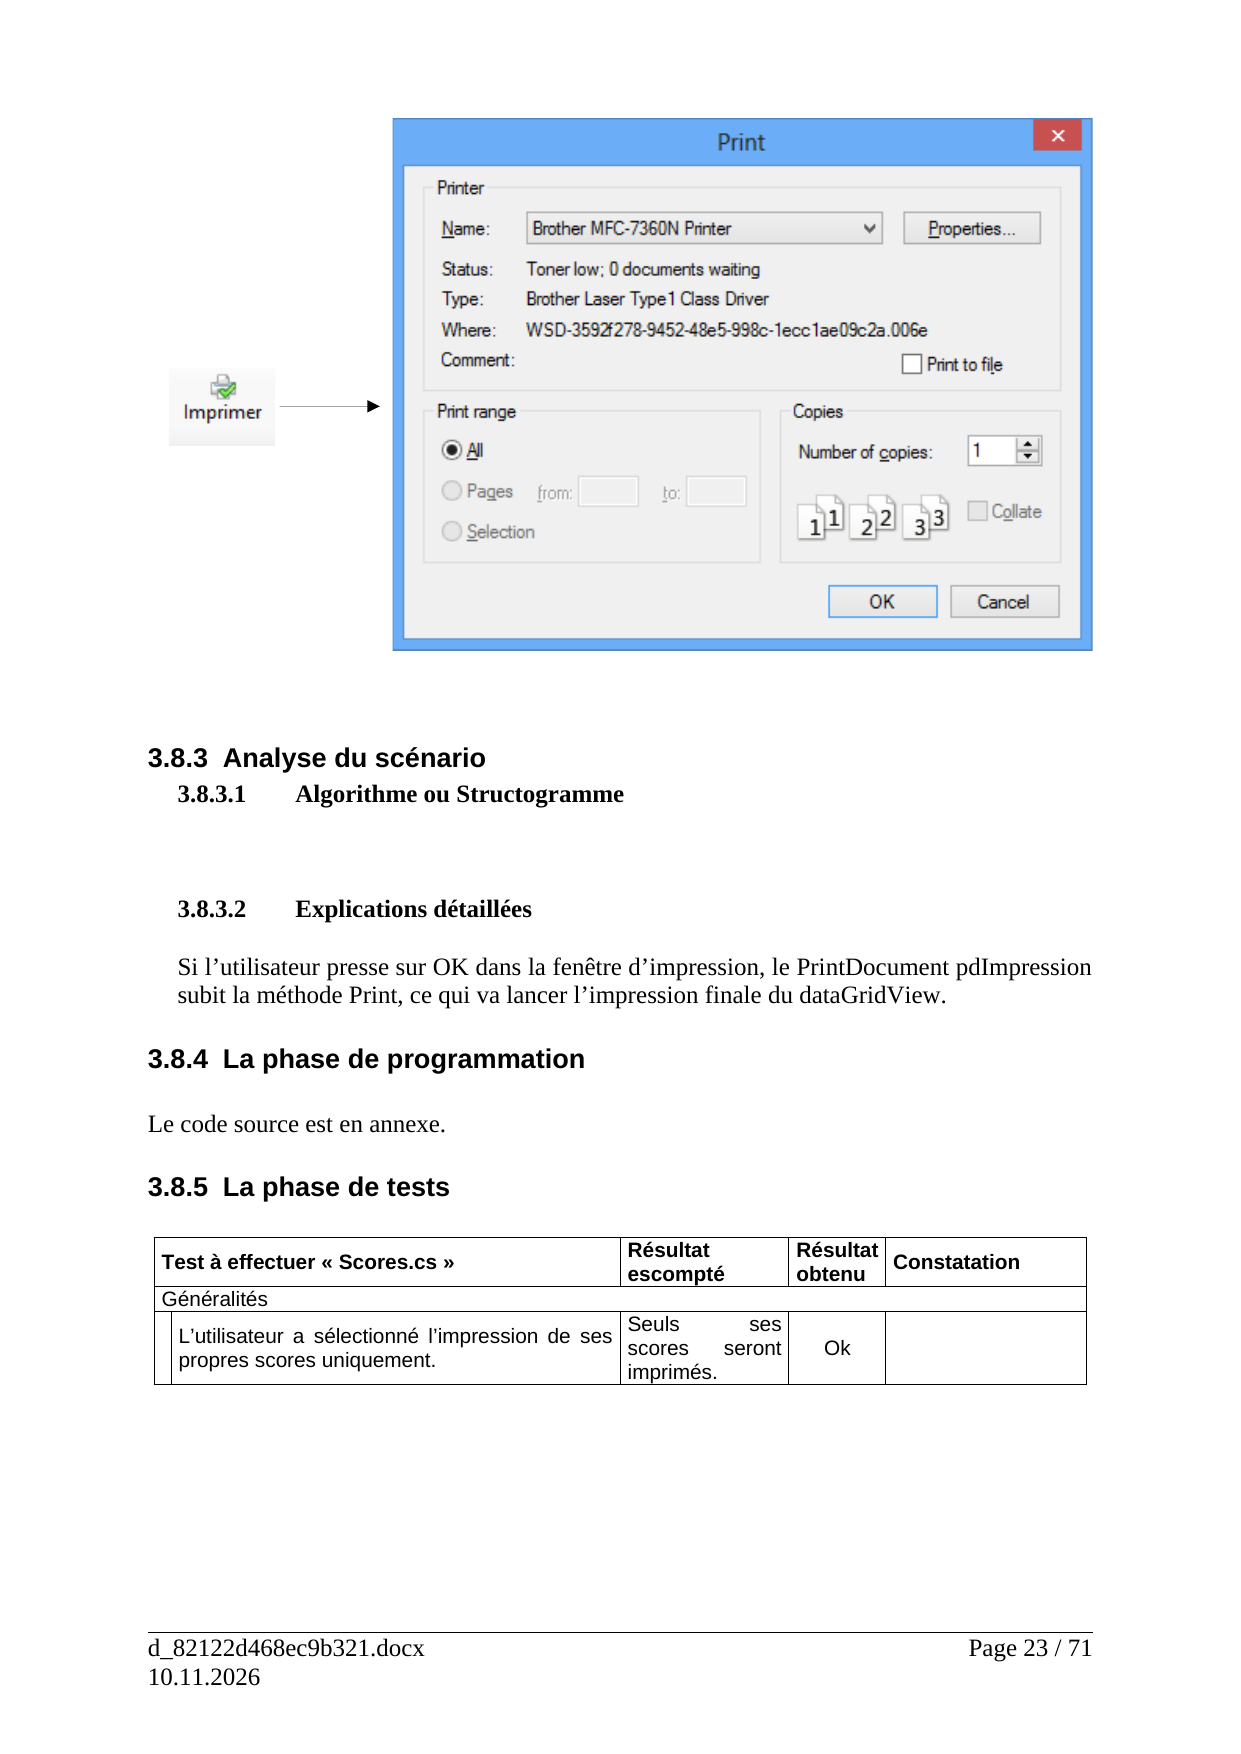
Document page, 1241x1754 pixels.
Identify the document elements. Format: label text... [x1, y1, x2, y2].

table_header Constatation [886, 1238, 1086, 1286]
table_header Test à effectuer « Scores.cs » [155, 1238, 620, 1286]
picture [392, 118, 1093, 651]
subtitle Explications détaillées [177, 894, 1093, 923]
text Le code source est en annexe. [148, 1109, 1093, 1138]
table_header Résultat escompté [621, 1238, 788, 1286]
subtitle La phase de programmation [148, 1043, 1093, 1074]
subtitle Analyse du scénario [148, 742, 1093, 773]
text Si l’utilisateur presse sur OK dans la fenêtre d’impression, le PrintDocument pdImpression subit la méthode Print, ce qui va lancer l’impression finale du dataGridView. [177, 952, 1093, 1009]
subtitle La phase de tests [148, 1171, 1093, 1202]
table_header Résultat obtenu [789, 1238, 885, 1286]
subtitle Algorithme ou Structogramme [177, 779, 1093, 808]
table_cell Généralités [155, 1287, 1086, 1311]
picture [168, 368, 275, 446]
table_cell L’utilisateur a sélectionné l’impression de ses propres scores uniquement. [172, 1312, 620, 1384]
table_cell Seuls ses scores seront imprimés. [621, 1312, 788, 1384]
table_cell Ok [789, 1312, 885, 1384]
table_cell [155, 1312, 171, 1384]
table_cell [886, 1312, 1086, 1384]
